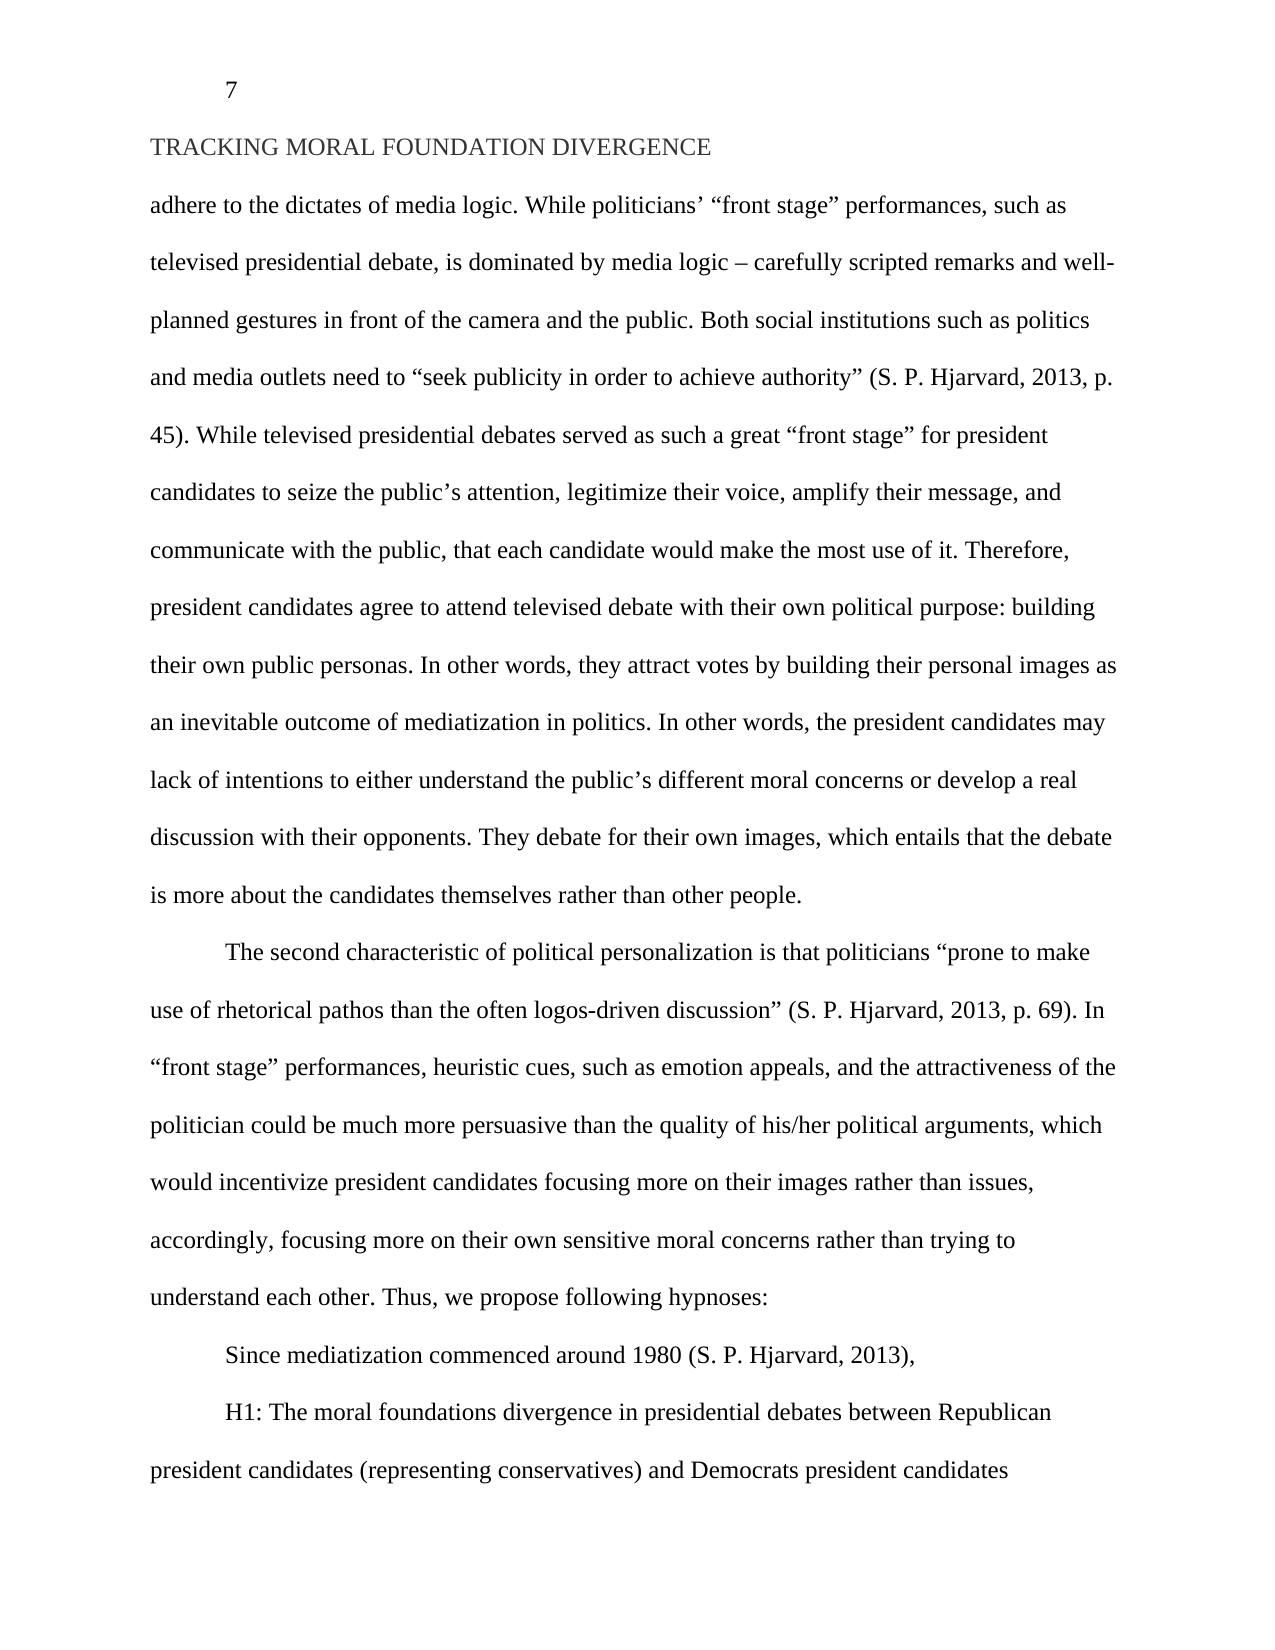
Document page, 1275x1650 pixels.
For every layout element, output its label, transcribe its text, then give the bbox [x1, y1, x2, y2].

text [150, 190, 1125, 909]
text The second characteristic of political personalization is that politicians “prone to make use of rhetorical pathos than the often logos-driven discussion” (S. P. Hjarvard, 2013, p. 69). In “front stage” performances, heuristic cues, such as emotion appeals, and the attractiveness of the politician could be much more persuasive than the quality of his/her political arguments, which would incentivize president candidates focusing more on their images rather than issues, accordingly, focusing more on their own sensitive moral concerns rather than trying to understand each other. Thus, we propose following hypnoses: [150, 937, 1125, 1311]
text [150, 1397, 1125, 1484]
text Since mediatization commenced around 1980 (S. P. Hjarvard, 2013), [150, 1340, 1125, 1369]
